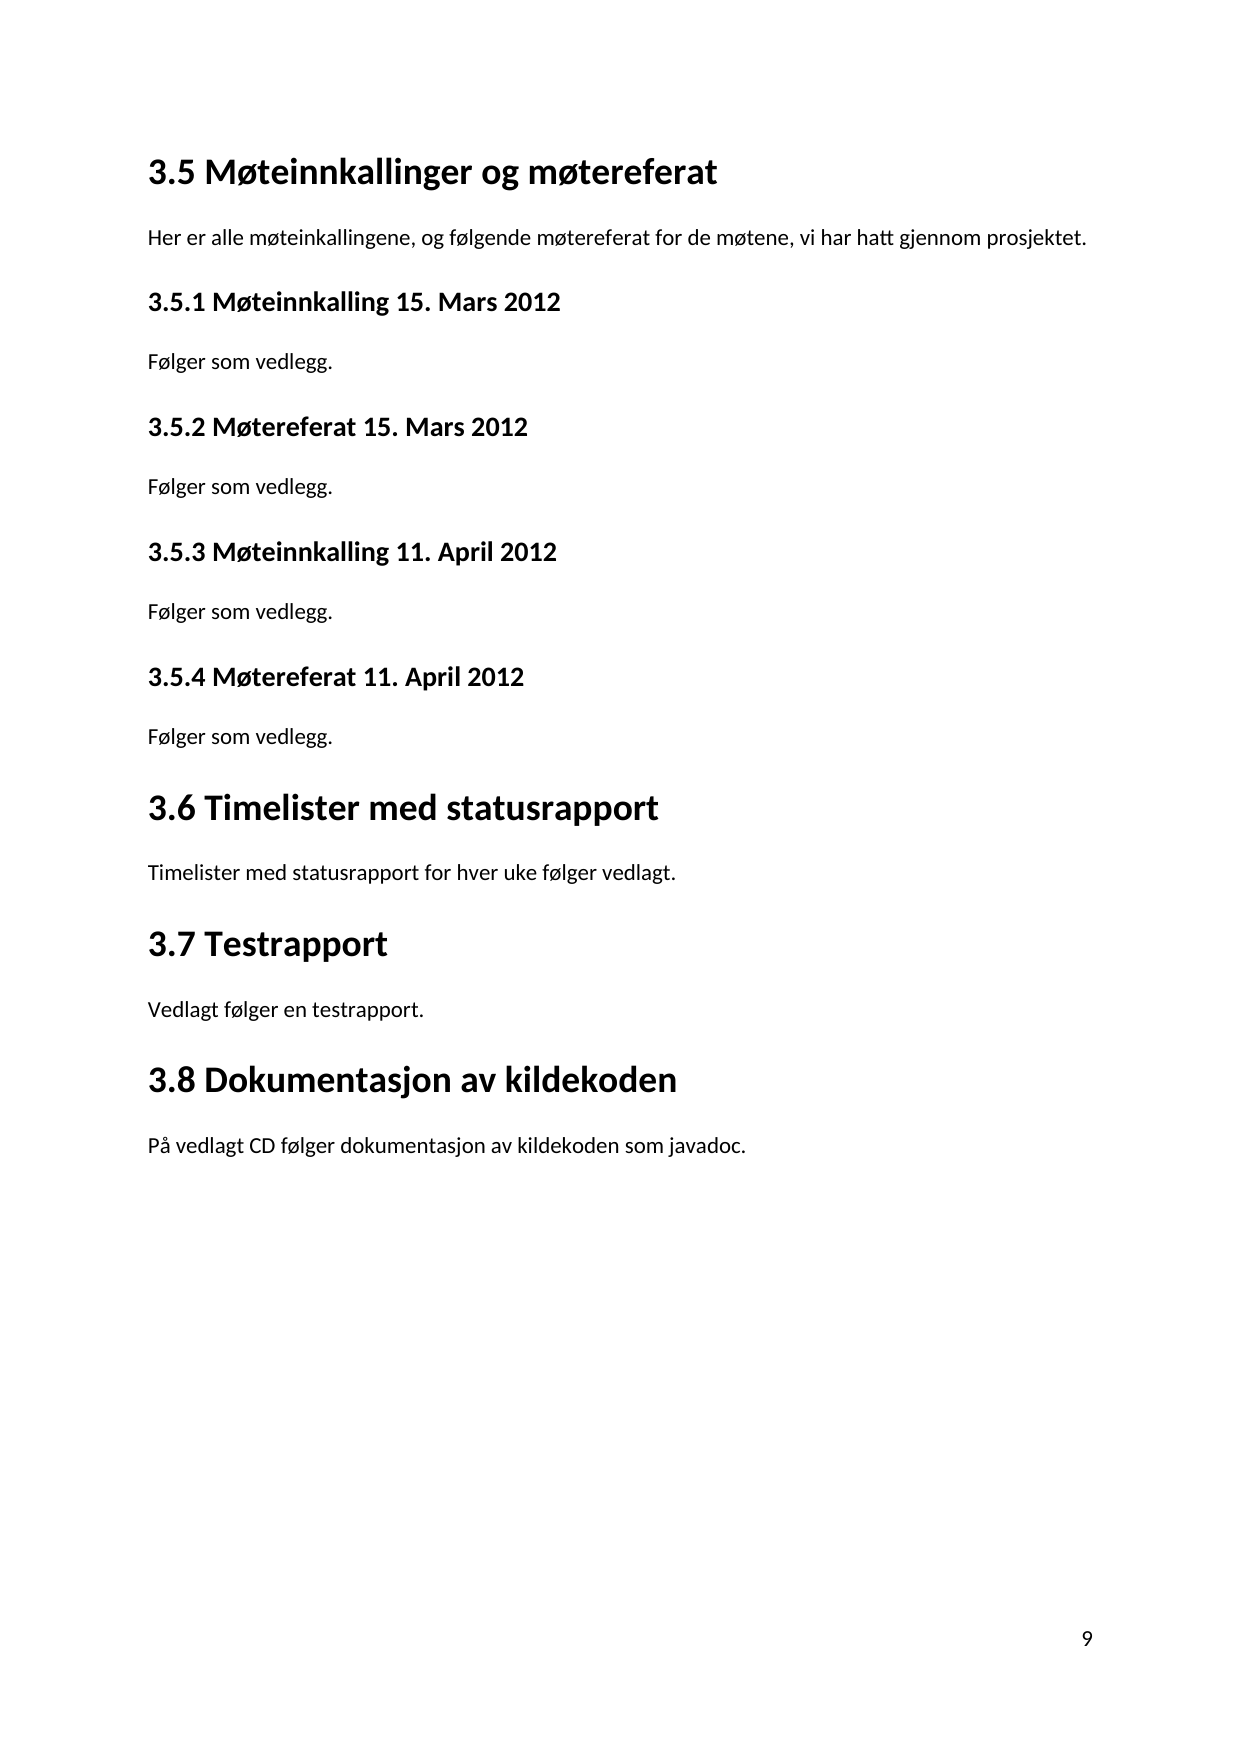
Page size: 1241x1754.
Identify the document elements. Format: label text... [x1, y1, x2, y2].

subtitle 3.5.4 Møtereferat 11. April 2012 [148, 659, 1093, 693]
text Timelister med statusrapport for hver uke følger vedlagt. [148, 858, 1093, 887]
subtitle 3.5.1 Møteinnkalling 15. Mars 2012 [148, 284, 1093, 318]
text Følger som vedlegg. [148, 472, 1093, 500]
subtitle 3.6 Timelister med statusrapport [148, 783, 1093, 829]
text På vedlagt CD følger dokumentasjon av kildekoden som javadoc. [148, 1131, 1093, 1191]
text Følger som vedlegg. [148, 722, 1093, 750]
text Vedlagt følger en testrapport. [148, 995, 1093, 1023]
subtitle 3.5 Møteinnkallinger og møtereferat [148, 148, 1093, 193]
text Her er alle møteinkallingene, og følgende møtereferat for de møtene, vi har hatt gjennom prosjektet. [148, 223, 1093, 251]
subtitle 3.5.3 Møteinnkalling 11. April 2012 [148, 534, 1093, 568]
subtitle 3.7 Testrapport [148, 920, 1093, 966]
text Følger som vedlegg. [148, 597, 1093, 625]
subtitle 3.8 Dokumentasjon av kildekoden [148, 1056, 1093, 1102]
subtitle 3.5.2 Møtereferat 15. Mars 2012 [148, 409, 1093, 443]
text Følger som vedlegg. [148, 347, 1093, 376]
